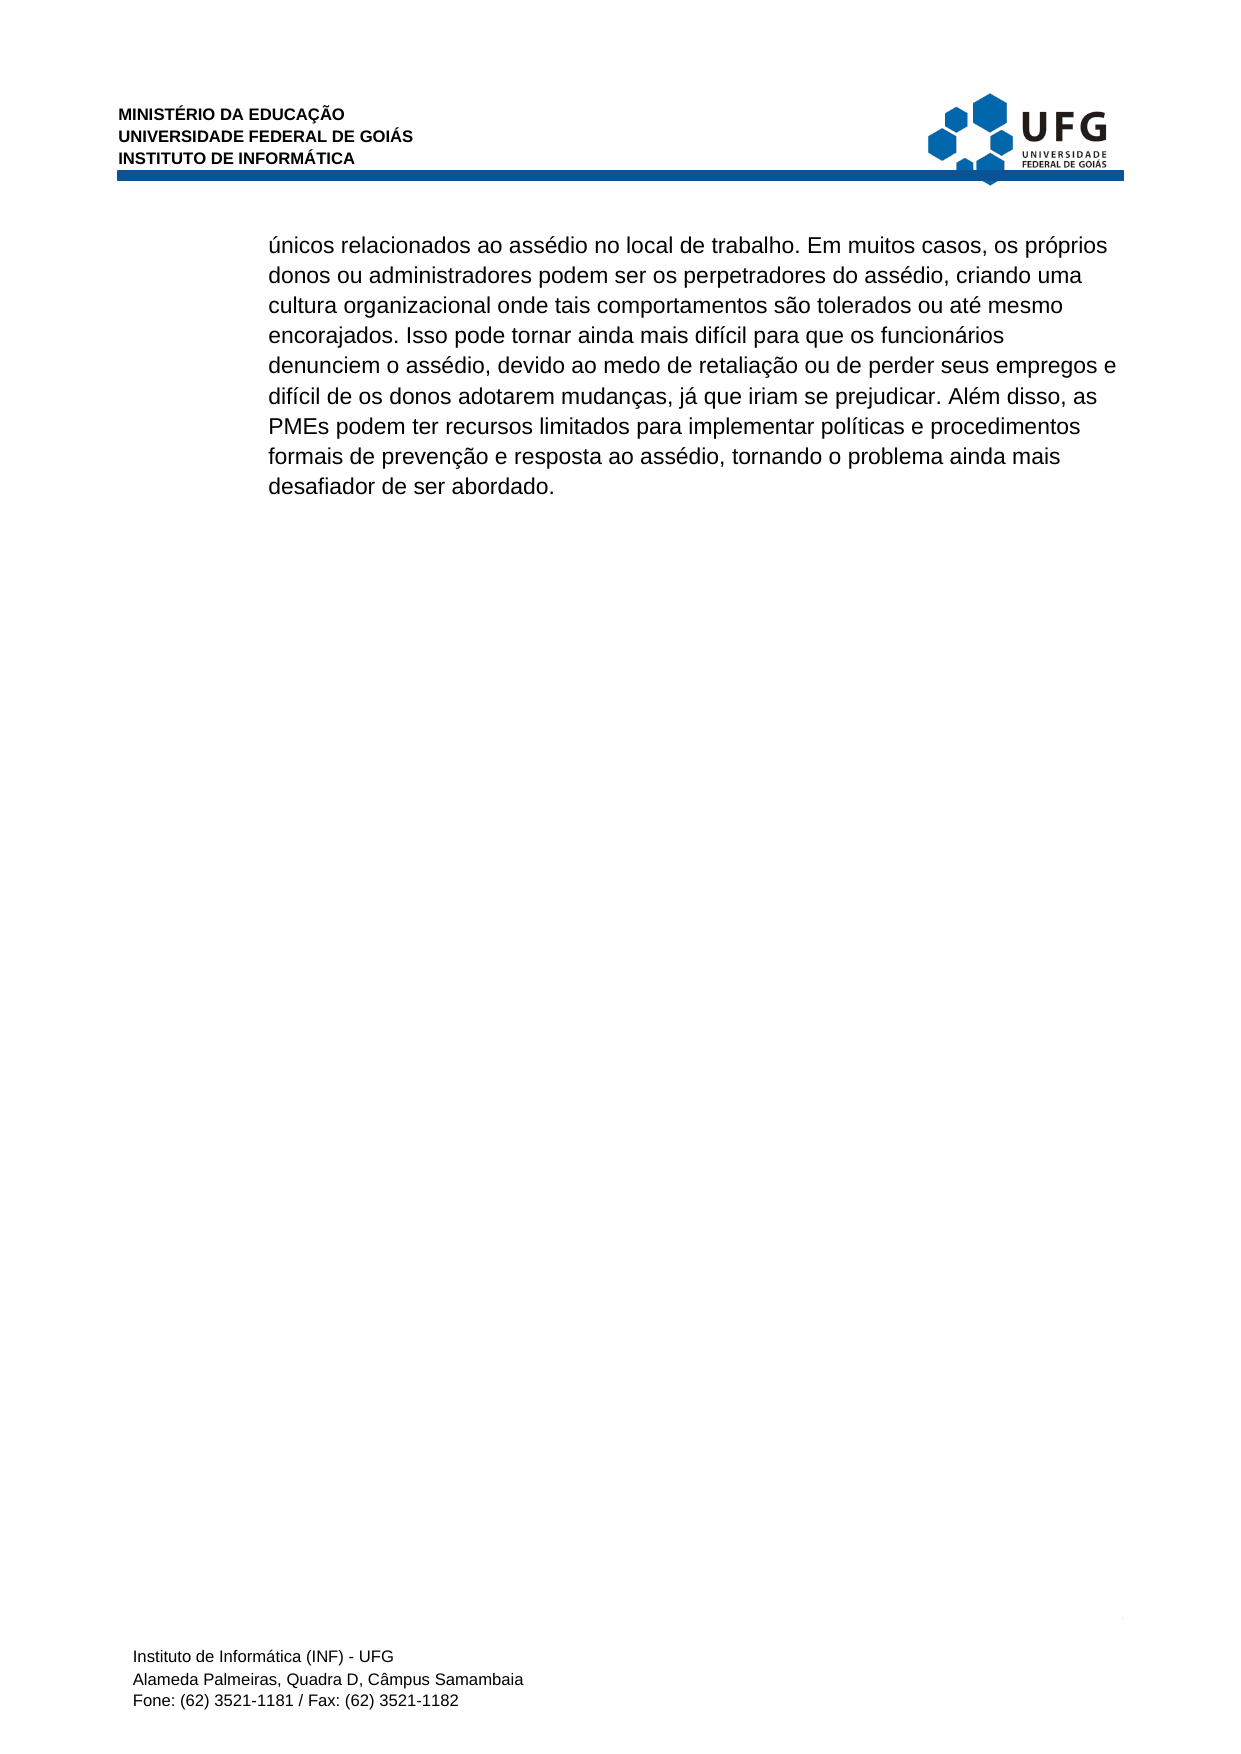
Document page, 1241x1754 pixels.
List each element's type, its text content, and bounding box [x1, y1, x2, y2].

picture [927, 181, 1122, 186]
picture [927, 90, 1122, 170]
